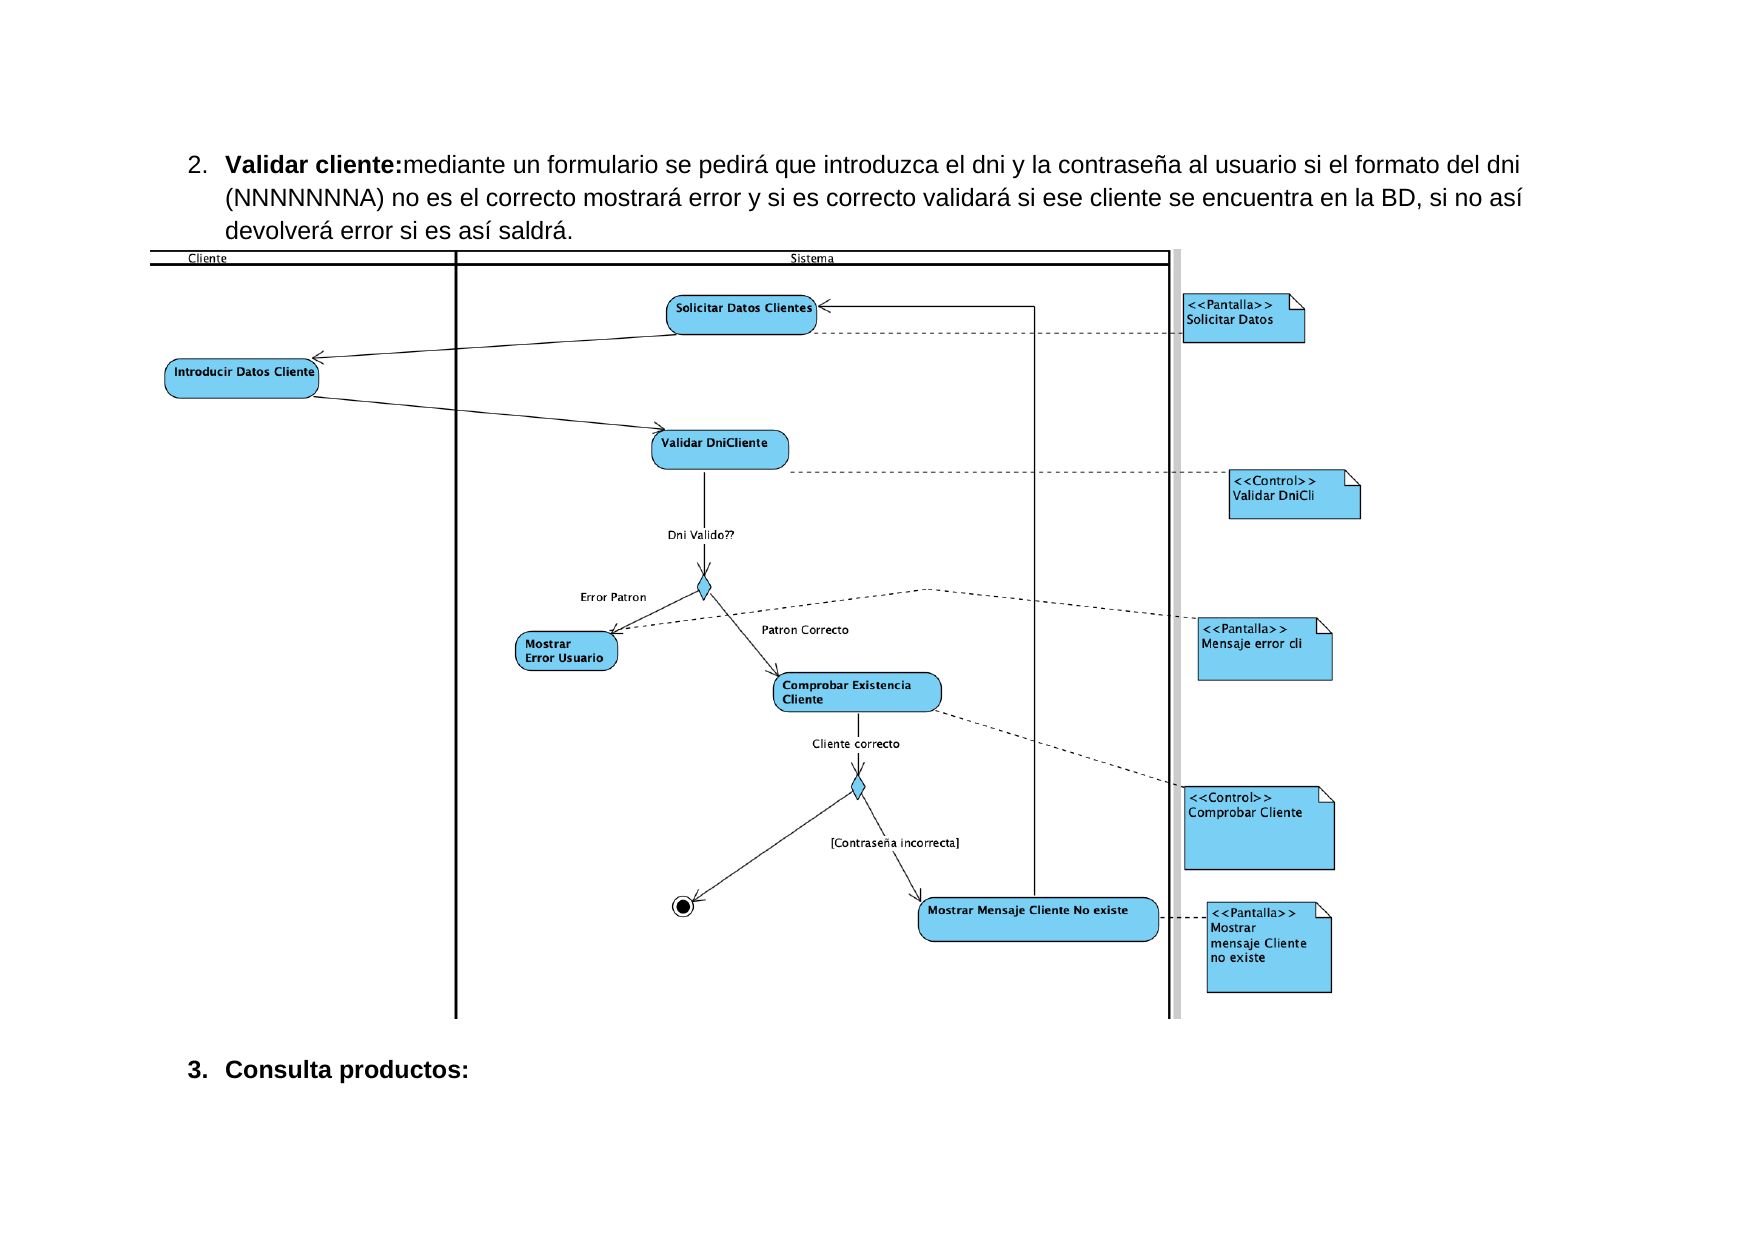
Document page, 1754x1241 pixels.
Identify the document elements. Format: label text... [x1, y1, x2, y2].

list Consulta productos: [187, 1056, 1604, 1084]
list Validar cliente:mediante un formulario se pedirá que introduzca el dni y la contraseña al usuario si el formato del dni (NNNNNNNA) no es el correcto mostrará error y si es correcto validará si ese cliente se encuentra en la BD, si no así devolverá error si es así saldrá. [187, 150, 1604, 245]
picture [150, 249, 1367, 1019]
